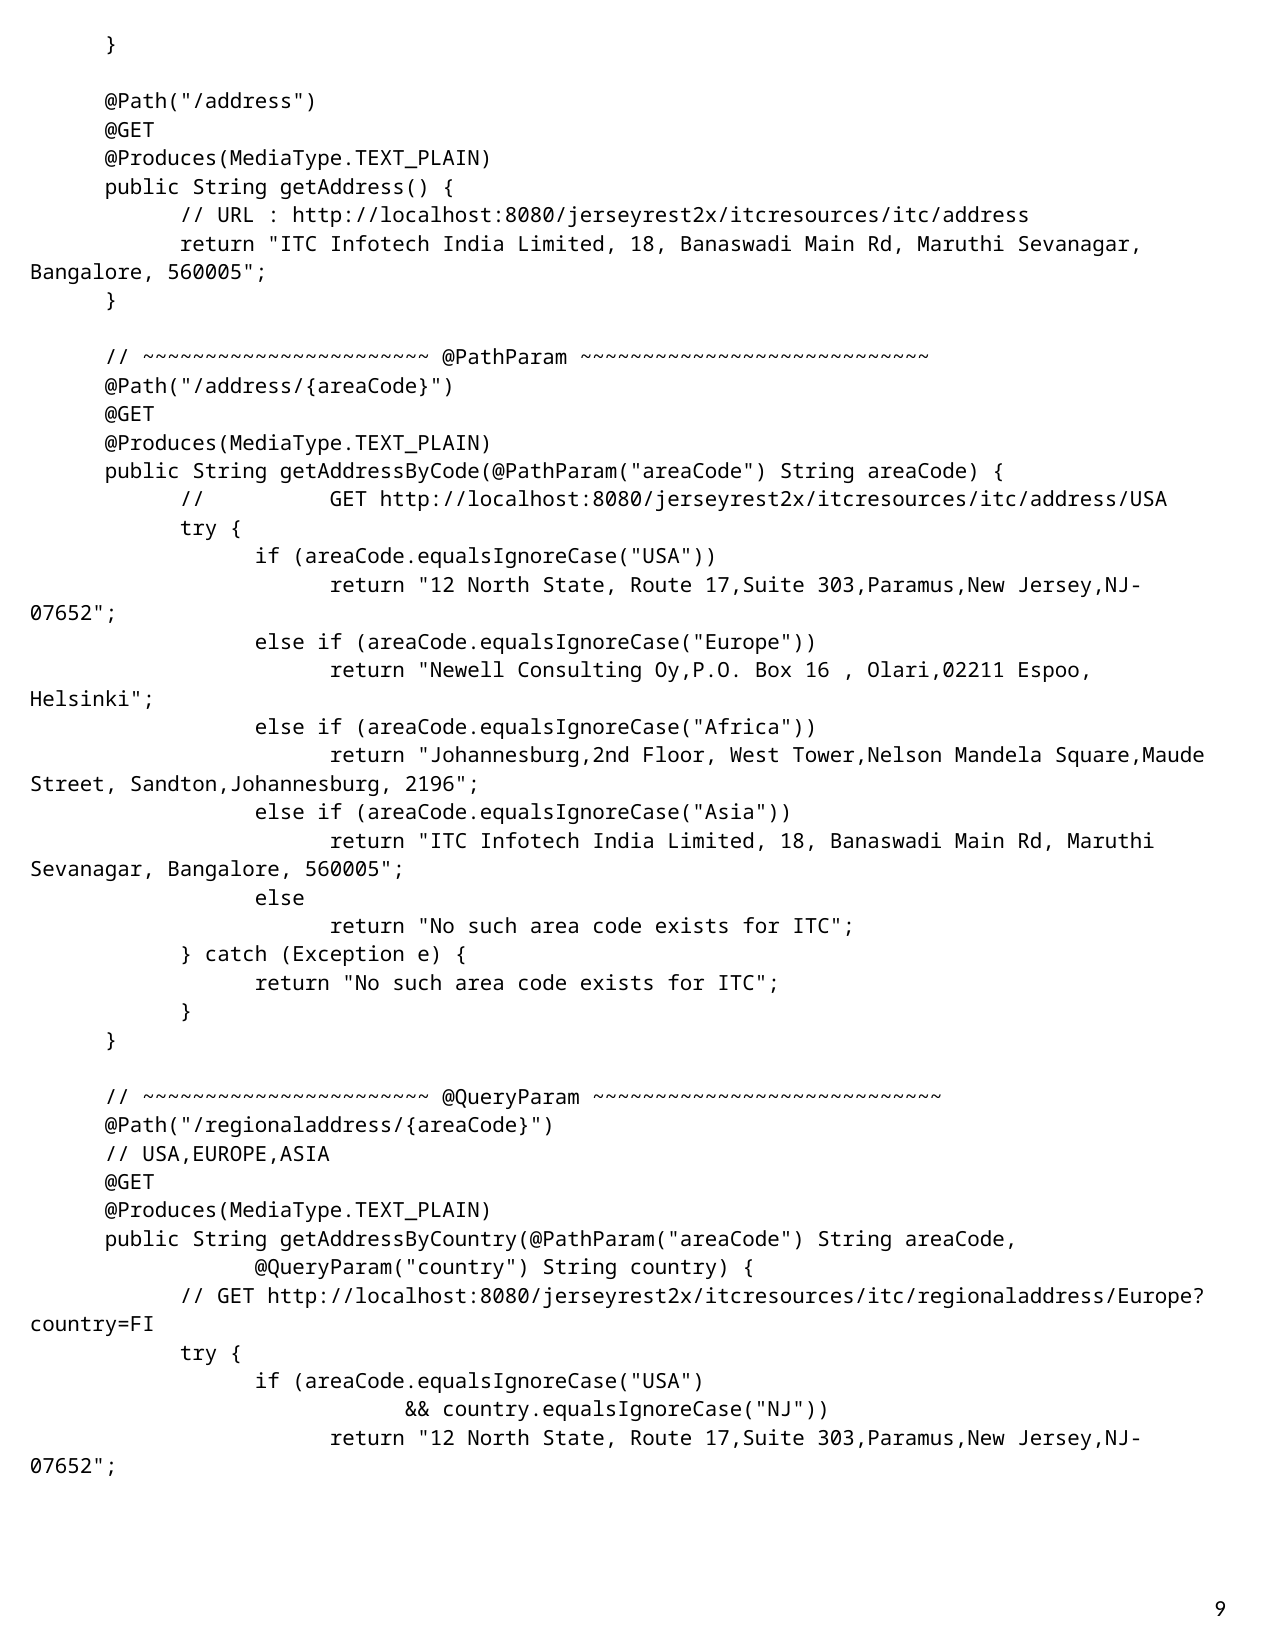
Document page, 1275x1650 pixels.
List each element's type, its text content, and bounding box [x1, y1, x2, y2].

text @Path("/address") [29, 86, 1226, 115]
text else if (areaCode.equalsIgnoreCase("Europe")) [29, 627, 1226, 655]
text } [29, 29, 1226, 58]
text } [29, 286, 1226, 314]
text // ~~~~~~~~~~~~~~~~~~~~~~~ @QueryParam ~~~~~~~~~~~~~~~~~~~~~~~~~~~~ [29, 1082, 1226, 1110]
text return "ITC Infotech India Limited, 18, Banaswadi Main Rd, Maruthi Sevanagar, Bangalore, 560005"; [29, 229, 1226, 286]
text // USA,EUROPE,ASIA [29, 1139, 1226, 1167]
text @GET [29, 1167, 1226, 1196]
text return "12 North State, Route 17,Suite 303,Paramus,New Jersey,NJ-07652"; [29, 1423, 1226, 1480]
text @QueryParam("country") String country) { [29, 1252, 1226, 1281]
text public String getAddress() { [29, 172, 1226, 200]
text return "Johannesburg,2nd Floor, West Tower,Nelson Mandela Square,Maude Street, Sandton,Johannesburg, 2196"; [29, 741, 1226, 797]
text return "12 North State, Route 17,Suite 303,Paramus,New Jersey,NJ-07652"; [29, 570, 1226, 627]
text else [29, 883, 1226, 911]
text // GET http://localhost:8080/jerseyrest2x/itcresources/itc/regionaladdress/Europe?country=FI [29, 1281, 1226, 1338]
text } [29, 1025, 1226, 1053]
text return "Newell Consulting Oy,P.O. Box 16 , Olari,02211 Espoo, Helsinki"; [29, 655, 1226, 712]
text @Path("/address/{areaCode}") [29, 371, 1226, 399]
text && country.equalsIgnoreCase("NJ")) [29, 1394, 1226, 1423]
text public String getAddressByCountry(@PathParam("areaCode") String areaCode, [29, 1224, 1226, 1252]
text @Produces(MediaType.TEXT_PLAIN) [29, 1196, 1226, 1224]
text if (areaCode.equalsIgnoreCase("USA") [29, 1366, 1226, 1394]
text // ~~~~~~~~~~~~~~~~~~~~~~~ @PathParam ~~~~~~~~~~~~~~~~~~~~~~~~~~~~ [29, 342, 1226, 371]
text try { [29, 513, 1226, 541]
text @GET [29, 115, 1226, 143]
text } catch (Exception e) { [29, 939, 1226, 968]
text @Produces(MediaType.TEXT_PLAIN) [29, 143, 1226, 172]
text else if (areaCode.equalsIgnoreCase("Asia")) [29, 797, 1226, 826]
text else if (areaCode.equalsIgnoreCase("Africa")) [29, 712, 1226, 741]
text @GET [29, 399, 1226, 428]
text return "No such area code exists for ITC"; [29, 911, 1226, 939]
text return "No such area code exists for ITC"; [29, 968, 1226, 996]
text } [29, 996, 1226, 1025]
text try { [29, 1338, 1226, 1366]
text // GET http://localhost:8080/jerseyrest2x/itcresources/itc/address/USA [29, 484, 1226, 513]
text @Path("/regionaladdress/{areaCode}") [29, 1110, 1226, 1139]
text // URL : http://localhost:8080/jerseyrest2x/itcresources/itc/address [29, 200, 1226, 229]
text return "ITC Infotech India Limited, 18, Banaswadi Main Rd, Maruthi Sevanagar, Bangalore, 560005"; [29, 826, 1226, 883]
text public String getAddressByCode(@PathParam("areaCode") String areaCode) { [29, 456, 1226, 484]
text @Produces(MediaType.TEXT_PLAIN) [29, 428, 1226, 456]
text if (areaCode.equalsIgnoreCase("USA")) [29, 541, 1226, 570]
